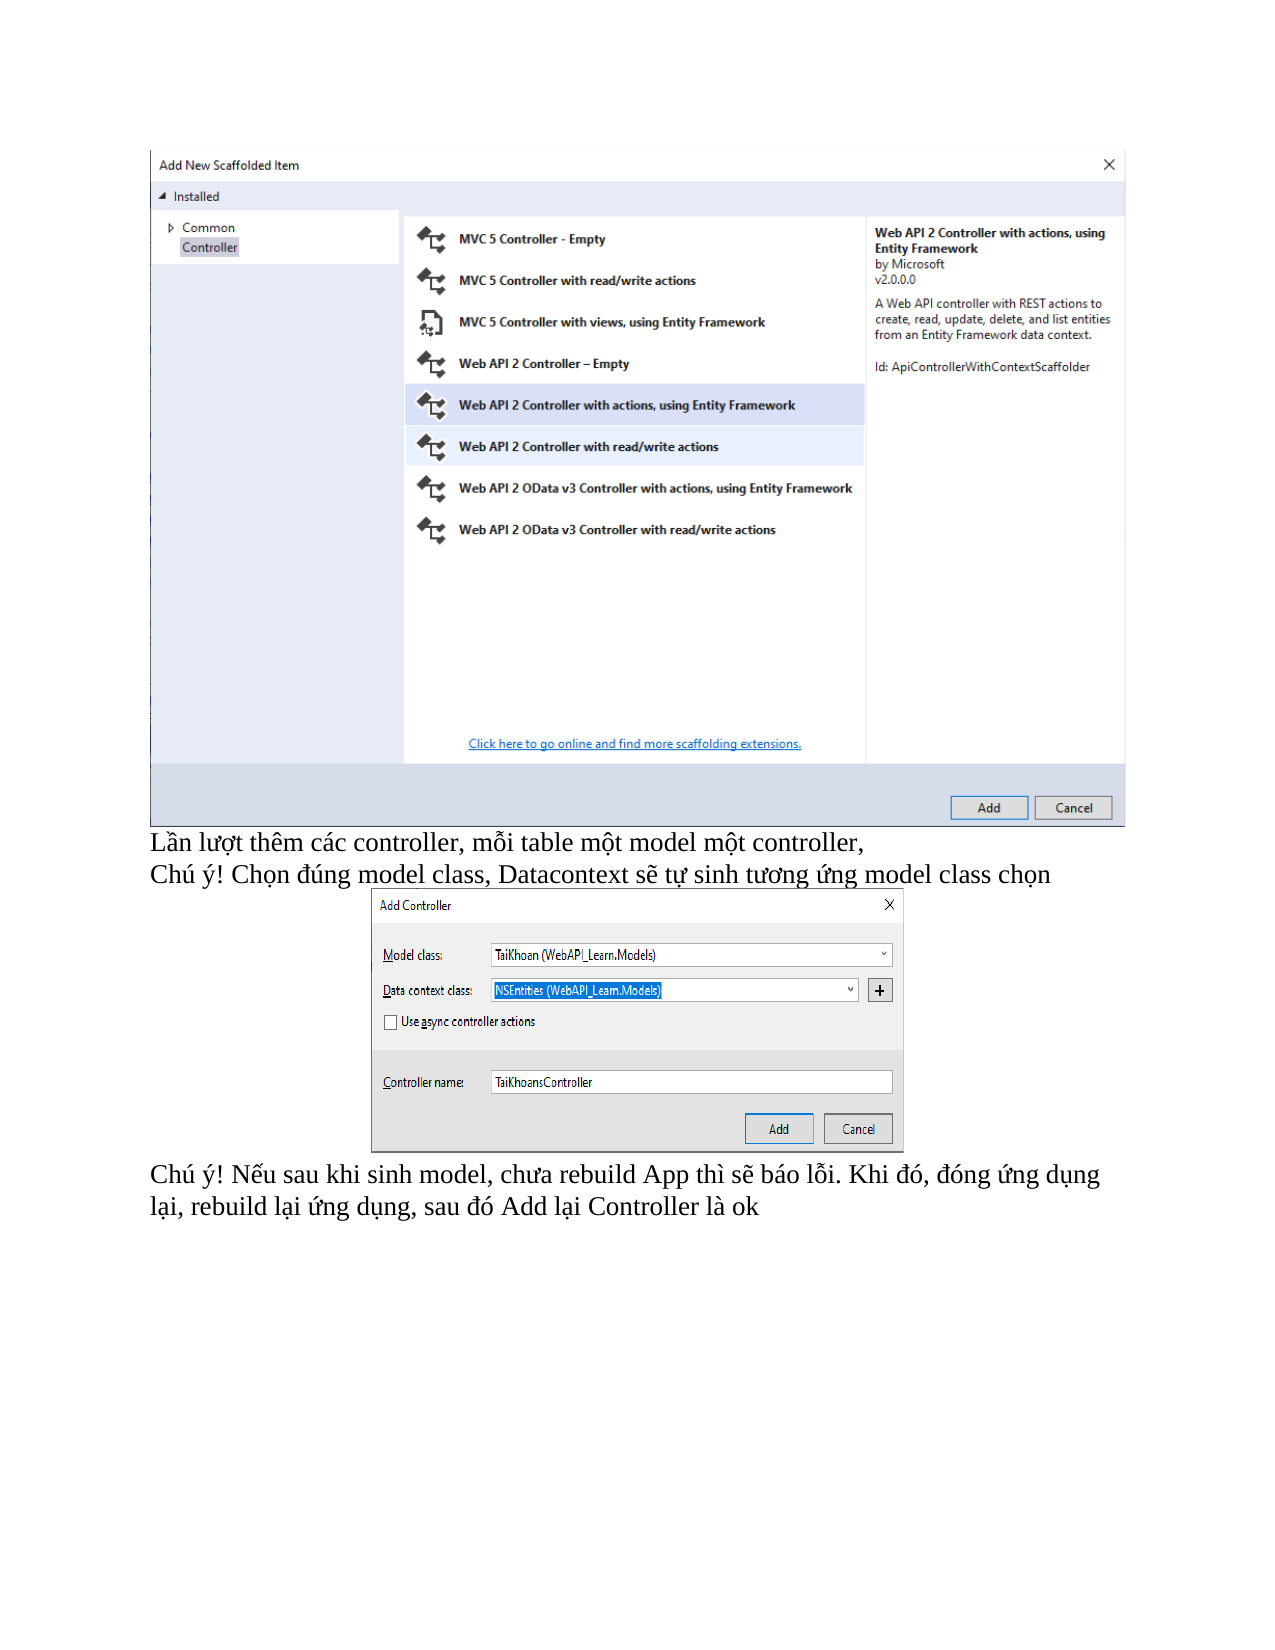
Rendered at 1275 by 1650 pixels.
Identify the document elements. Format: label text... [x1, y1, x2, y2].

picture [371, 888, 904, 1153]
text Chú ý! Nếu sau khi sinh model, chưa rebuild App thì sẽ báo lỗi. Khi đó, đóng ứng dụng lại, rebuild lại ứng dụng, sau đó Add lại Controller là ok [150, 1158, 1125, 1221]
text Lần lượt thêm các controller, mỗi table một model một controller, [150, 827, 1125, 858]
text Chú ý! Chọn đúng model class, Datacontext sẽ tự sinh tương ứng model class chọn [150, 858, 1125, 889]
picture [150, 150, 1125, 827]
